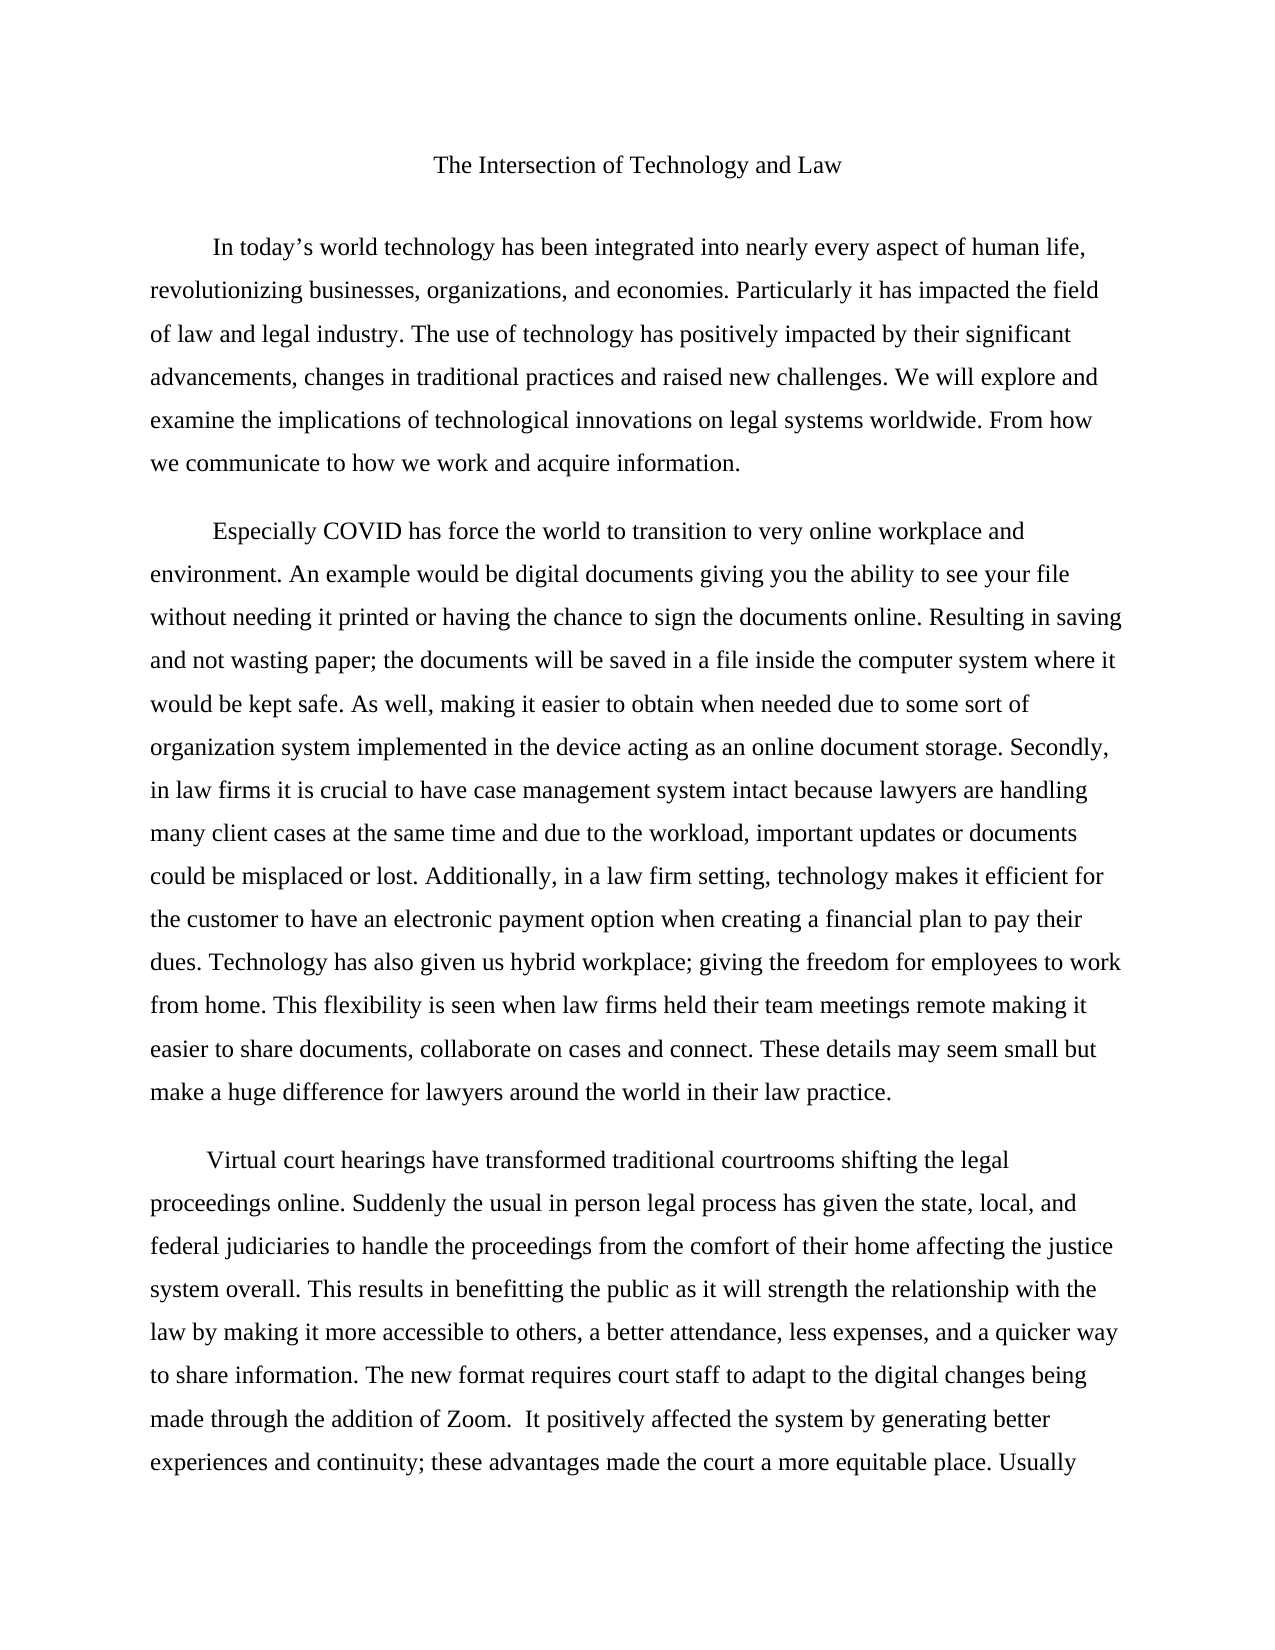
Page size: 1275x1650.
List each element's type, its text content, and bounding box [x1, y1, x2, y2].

text In today’s world technology has been integrated into nearly every aspect of human life, revolutionizing businesses, organizations, and economies. Particularly it has impacted the field of law and legal industry. The use of technology has positively impacted by their significant advancements, changes in traditional practices and raised new challenges. We will explore and examine the implications of technological innovations on legal systems worldwide. From how we communicate to how we work and acquire information. [150, 232, 1125, 477]
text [150, 1145, 1125, 1476]
text Especially COVID has force the world to transition to very online workplace and environment. An example would be digital documents giving you the ability to see your file without needing it printed or having the chance to sign the documents online. Resulting in saving and not wasting paper; the documents will be saved in a file inside the computer system where it would be kept safe. As well, making it easier to obtain when needed due to some sort of organization system implemented in the device acting as an online document storage. Secondly, in law firms it is crucial to have case management system intact because lawyers are handling many client cases at the same time and due to the workload, important updates or documents could be misplaced or lost. Additionally, in a law firm setting, technology makes it efficient for the customer to have an electronic payment option when creating a financial plan to pay their dues. Technology has also given us hybrid workplace; giving the freedom for employees to work from home. This flexibility is seen when law firms held their team meetings remote making it easier to share documents, collaborate on cases and connect. These details may seem small but make a huge difference for lawyers around the world in their law practice. [150, 516, 1125, 1106]
text The Intersection of Technology and Law [150, 150, 1125, 179]
